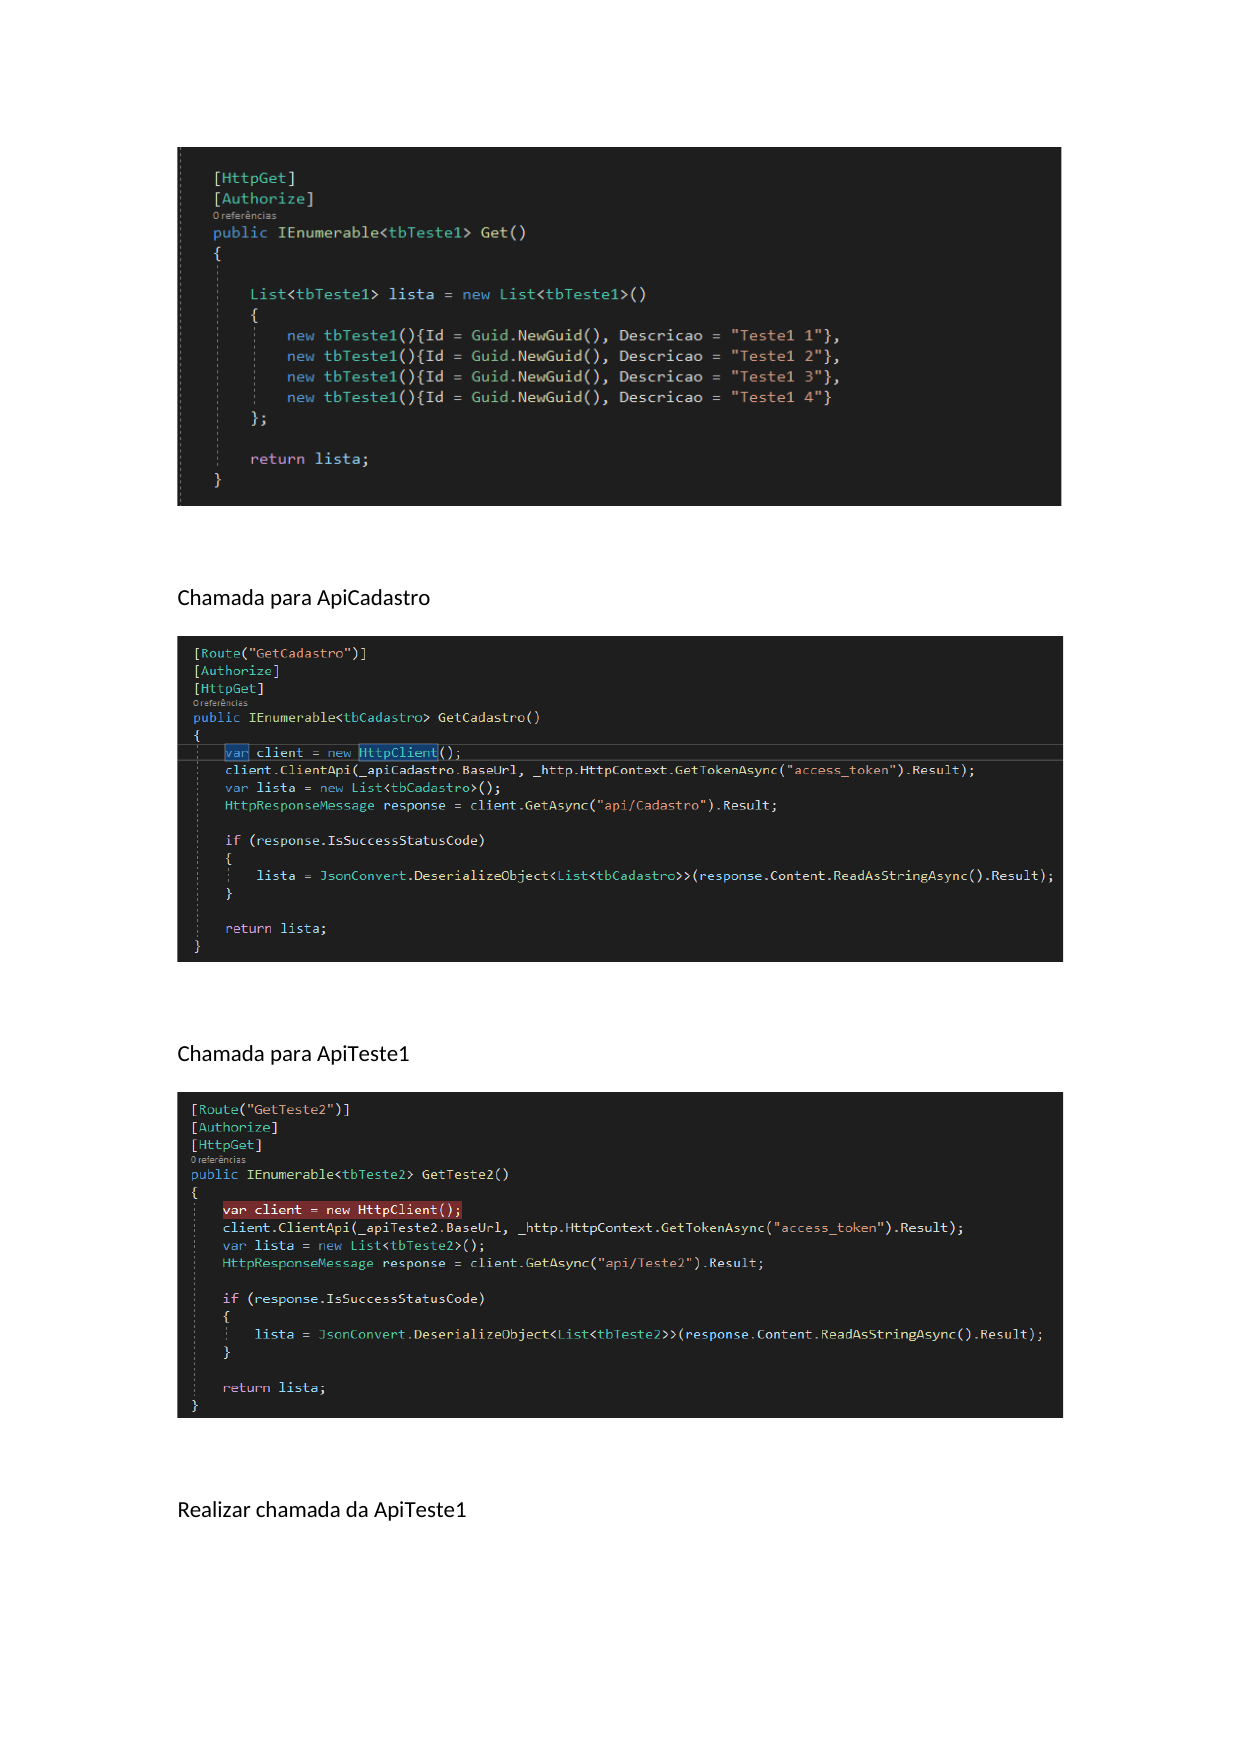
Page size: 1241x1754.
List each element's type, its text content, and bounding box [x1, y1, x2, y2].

picture [177, 636, 1064, 962]
picture [177, 147, 1062, 506]
text Realizar chamada da ApiTeste1 [177, 1496, 1063, 1523]
text Chamada para ApiTeste1 [177, 1039, 1063, 1067]
text Chamada para ApiCadastro [177, 583, 1063, 611]
picture [177, 1092, 1064, 1418]
